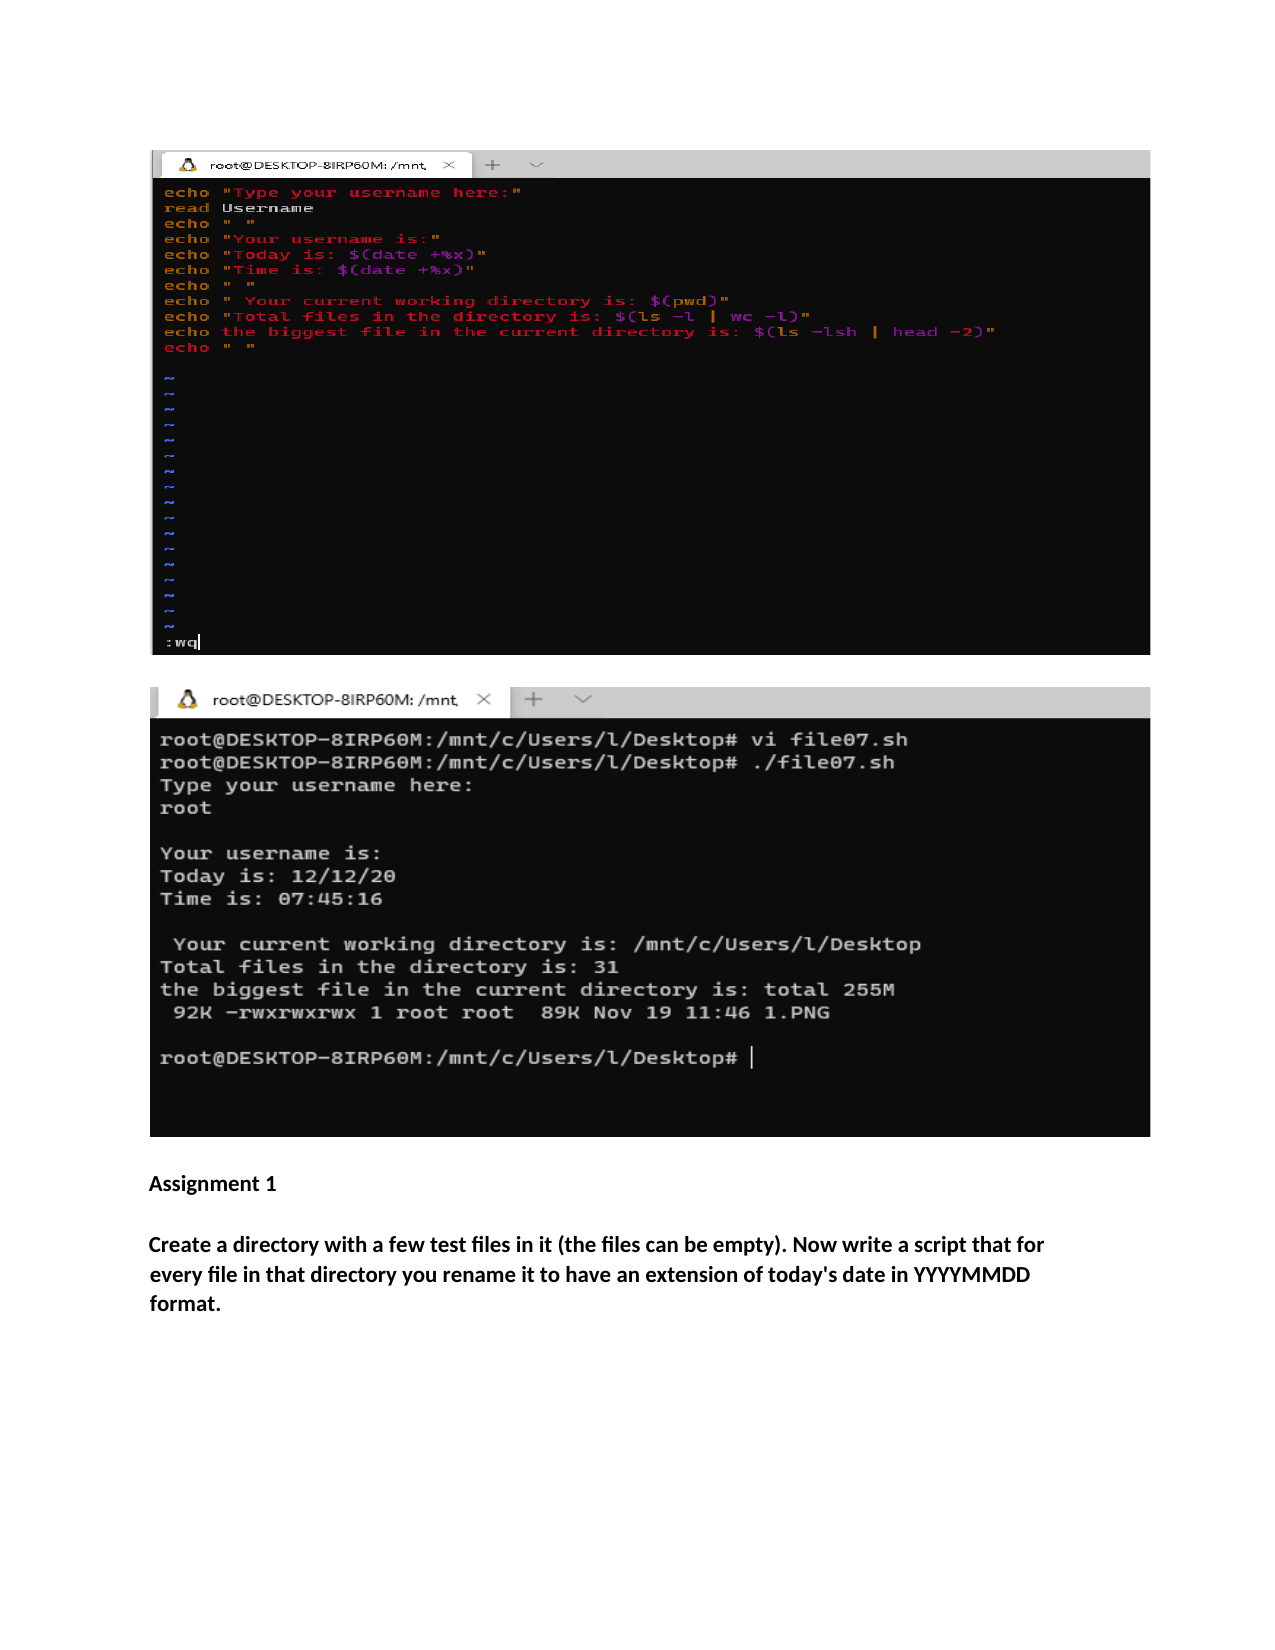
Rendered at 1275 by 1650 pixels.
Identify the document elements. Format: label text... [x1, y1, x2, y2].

picture [150, 687, 1151, 1137]
text Assignment 1 [148, 1169, 1125, 1197]
text Create a directory with a few test files in it (the files can be empty). Now write a script that for every file in that directory you rename it to have an extension of today's date in YYYYMMDD format. [148, 1230, 1080, 1318]
picture [150, 150, 1151, 655]
